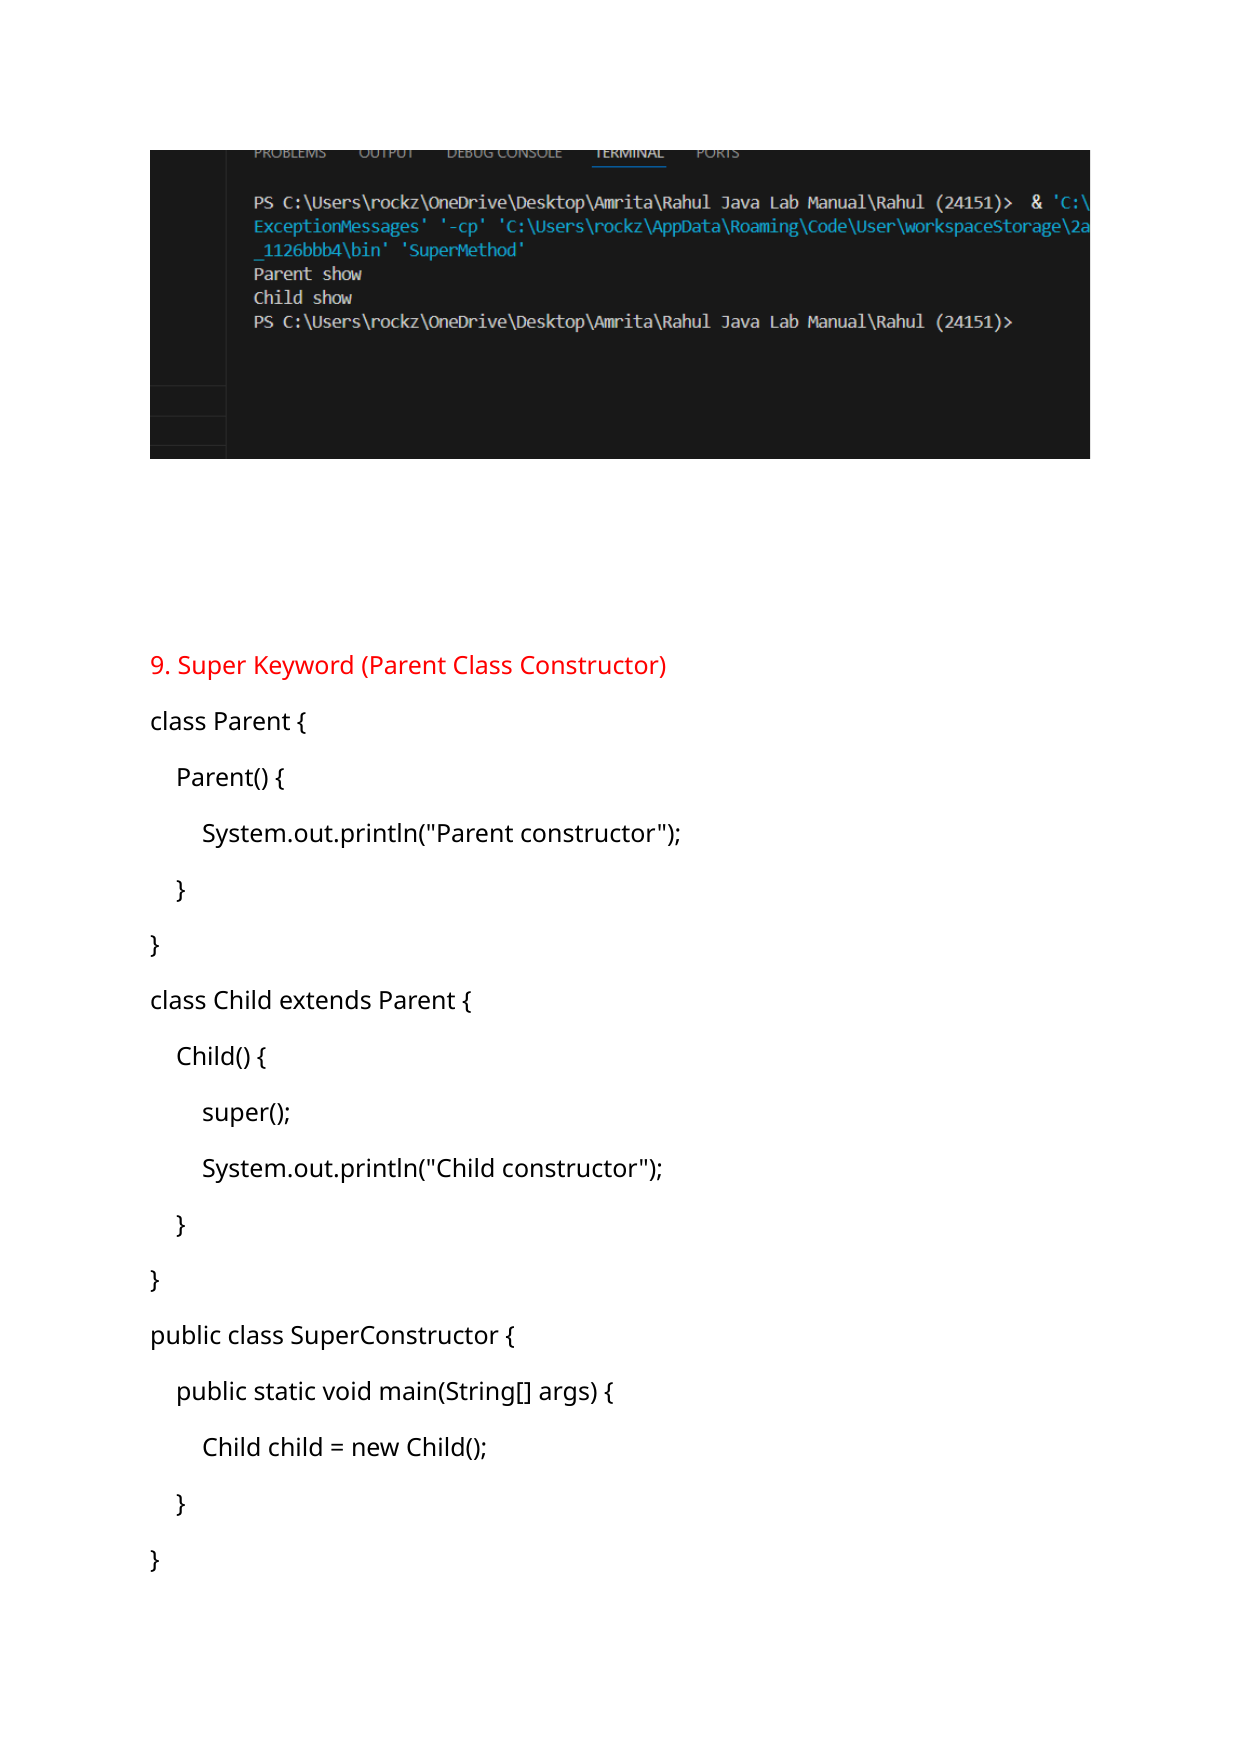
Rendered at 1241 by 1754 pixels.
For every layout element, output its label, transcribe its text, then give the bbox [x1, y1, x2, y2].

text } [150, 927, 1090, 961]
text public static void main(String[] args) { [150, 1374, 1090, 1408]
picture [150, 150, 1091, 459]
text public class SuperConstructor { [150, 1318, 1090, 1352]
text } [150, 1262, 1090, 1296]
text class Parent { [150, 704, 1090, 738]
text } [150, 1206, 1090, 1240]
text Child() { [150, 1039, 1090, 1073]
text Parent() { [150, 760, 1090, 794]
text class Child extends Parent { [150, 983, 1090, 1017]
text } [150, 1541, 1090, 1575]
text Child child = new Child(); [150, 1430, 1090, 1464]
text } [150, 1486, 1090, 1519]
text System.out.println("Parent constructor"); [150, 816, 1090, 849]
text 9. Super Keyword (Parent Class Constructor) [150, 648, 1090, 682]
text System.out.println("Child constructor"); [150, 1151, 1090, 1184]
text } [150, 871, 1090, 905]
text super(); [150, 1095, 1090, 1129]
